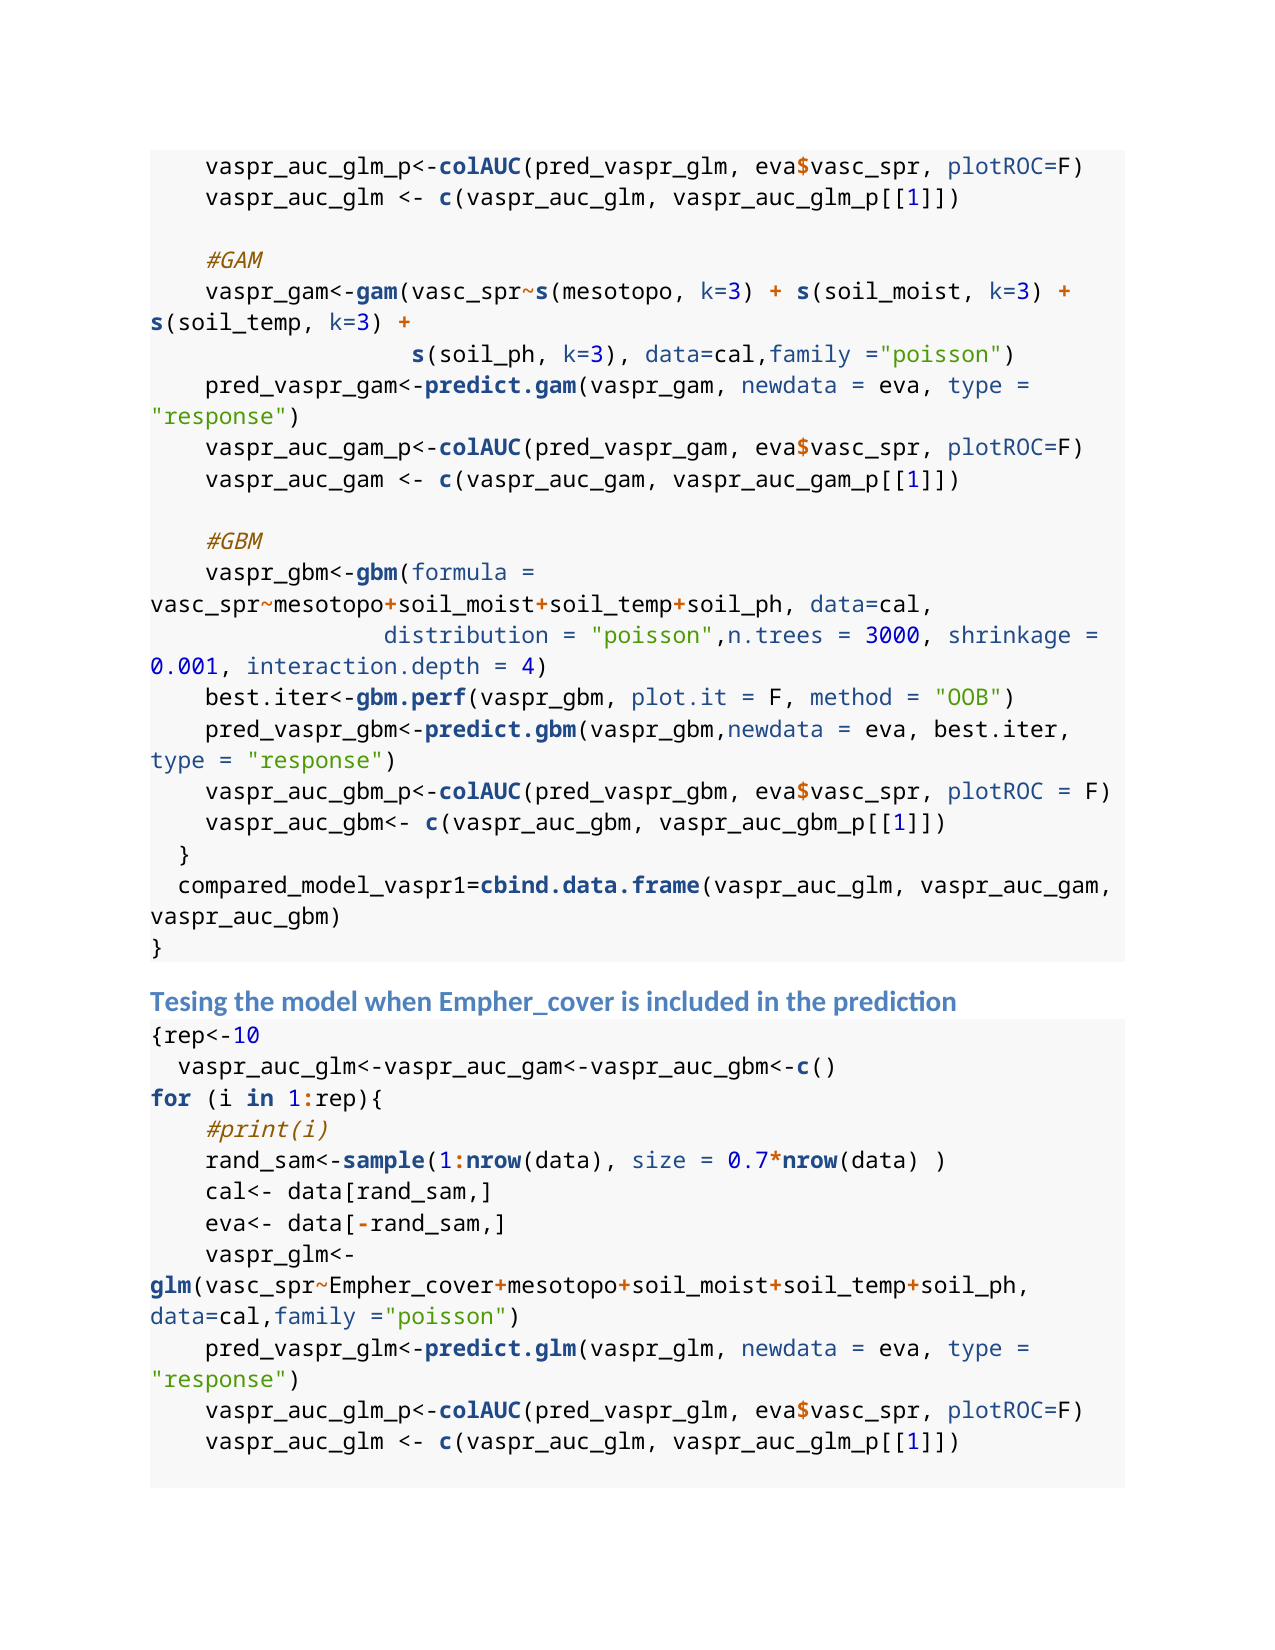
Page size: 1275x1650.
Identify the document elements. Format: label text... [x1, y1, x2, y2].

subtitle Tesing the model when Empher_cover is included in the prediction [150, 983, 1125, 1019]
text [150, 1019, 1125, 1488]
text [150, 150, 1125, 962]
